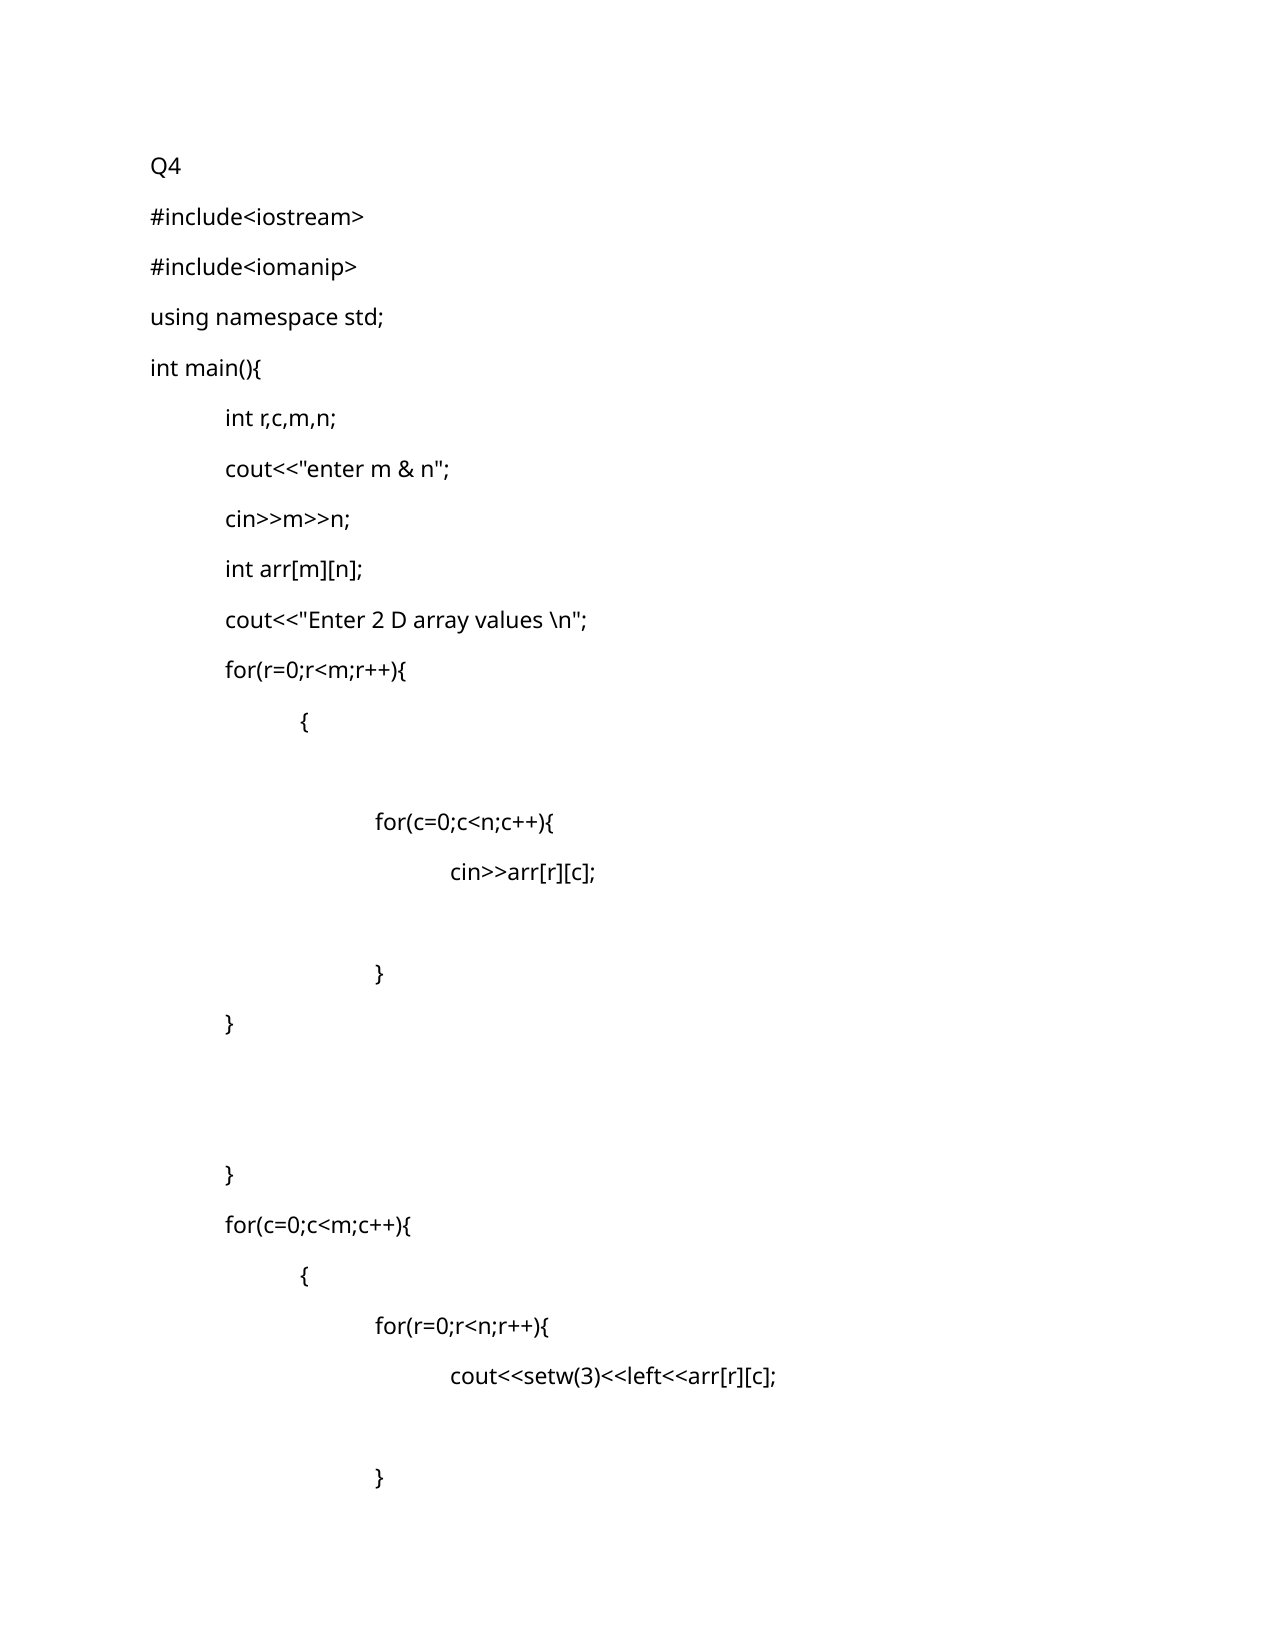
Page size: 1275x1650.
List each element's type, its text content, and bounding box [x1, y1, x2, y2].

text { [150, 704, 1125, 736]
text cin>>arr[r][c]; [150, 856, 1125, 887]
text } [150, 1461, 1125, 1492]
text cout<<"enter m & n"; [150, 452, 1125, 484]
text } [150, 1158, 1125, 1189]
text } [150, 957, 1125, 988]
text using namespace std; [150, 301, 1125, 332]
text for(r=0;r<m;r++){ [150, 654, 1125, 685]
text int arr[m][n]; [150, 553, 1125, 584]
text int main(){ [150, 352, 1125, 383]
text for(c=0;c<m;c++){ [150, 1209, 1125, 1240]
text for(r=0;r<n;r++){ [150, 1309, 1125, 1341]
text #include<iostream> [150, 200, 1125, 232]
text cout<<setw(3)<<left<<arr[r][c]; [150, 1360, 1125, 1391]
text #include<iomanip> [150, 251, 1125, 282]
text Q4 [150, 150, 1125, 181]
text cin>>m>>n; [150, 503, 1125, 534]
text cout<<"Enter 2 D array values \n"; [150, 604, 1125, 635]
text { [150, 1259, 1125, 1290]
text } [150, 1007, 1125, 1038]
text int r,c,m,n; [150, 402, 1125, 433]
text for(c=0;c<n;c++){ [150, 805, 1125, 837]
